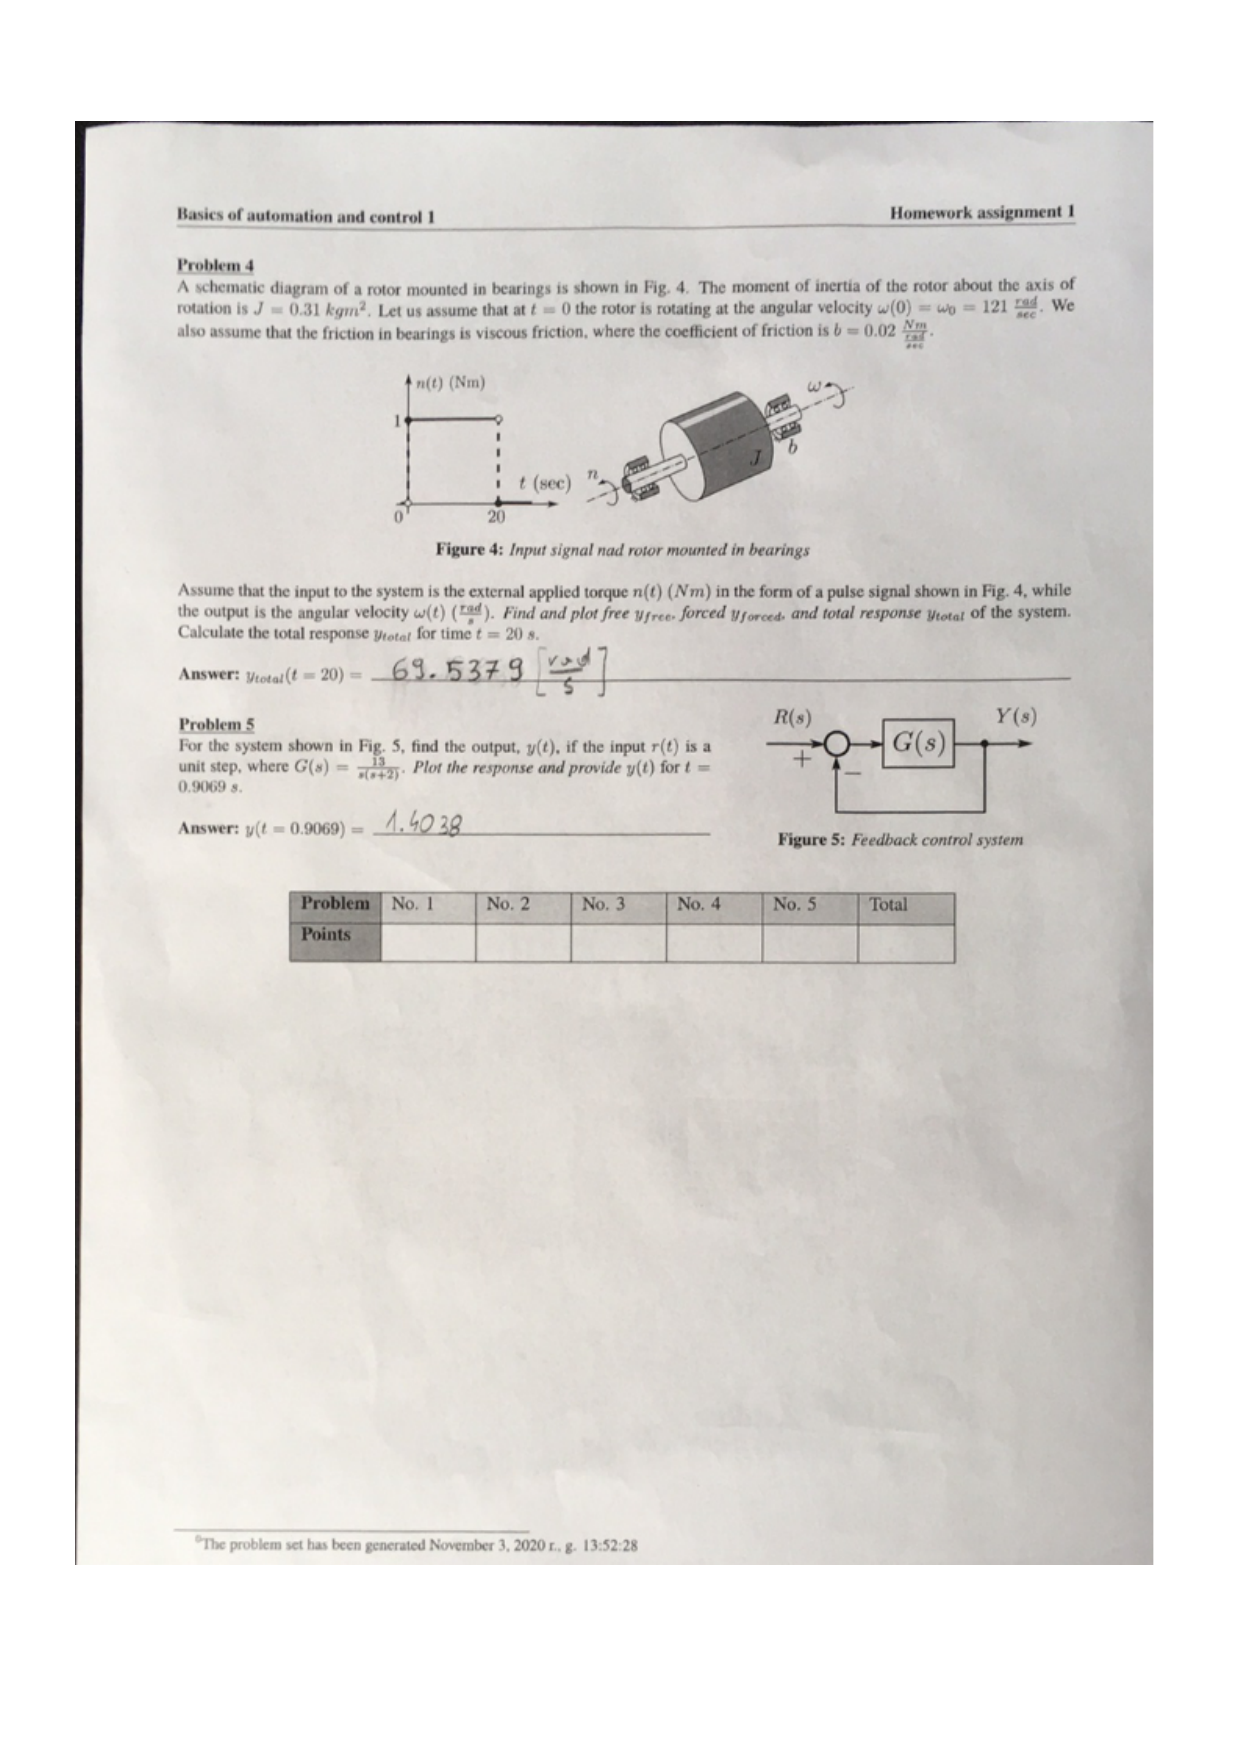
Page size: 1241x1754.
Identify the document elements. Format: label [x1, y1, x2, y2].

picture [75, 121, 1154, 1565]
